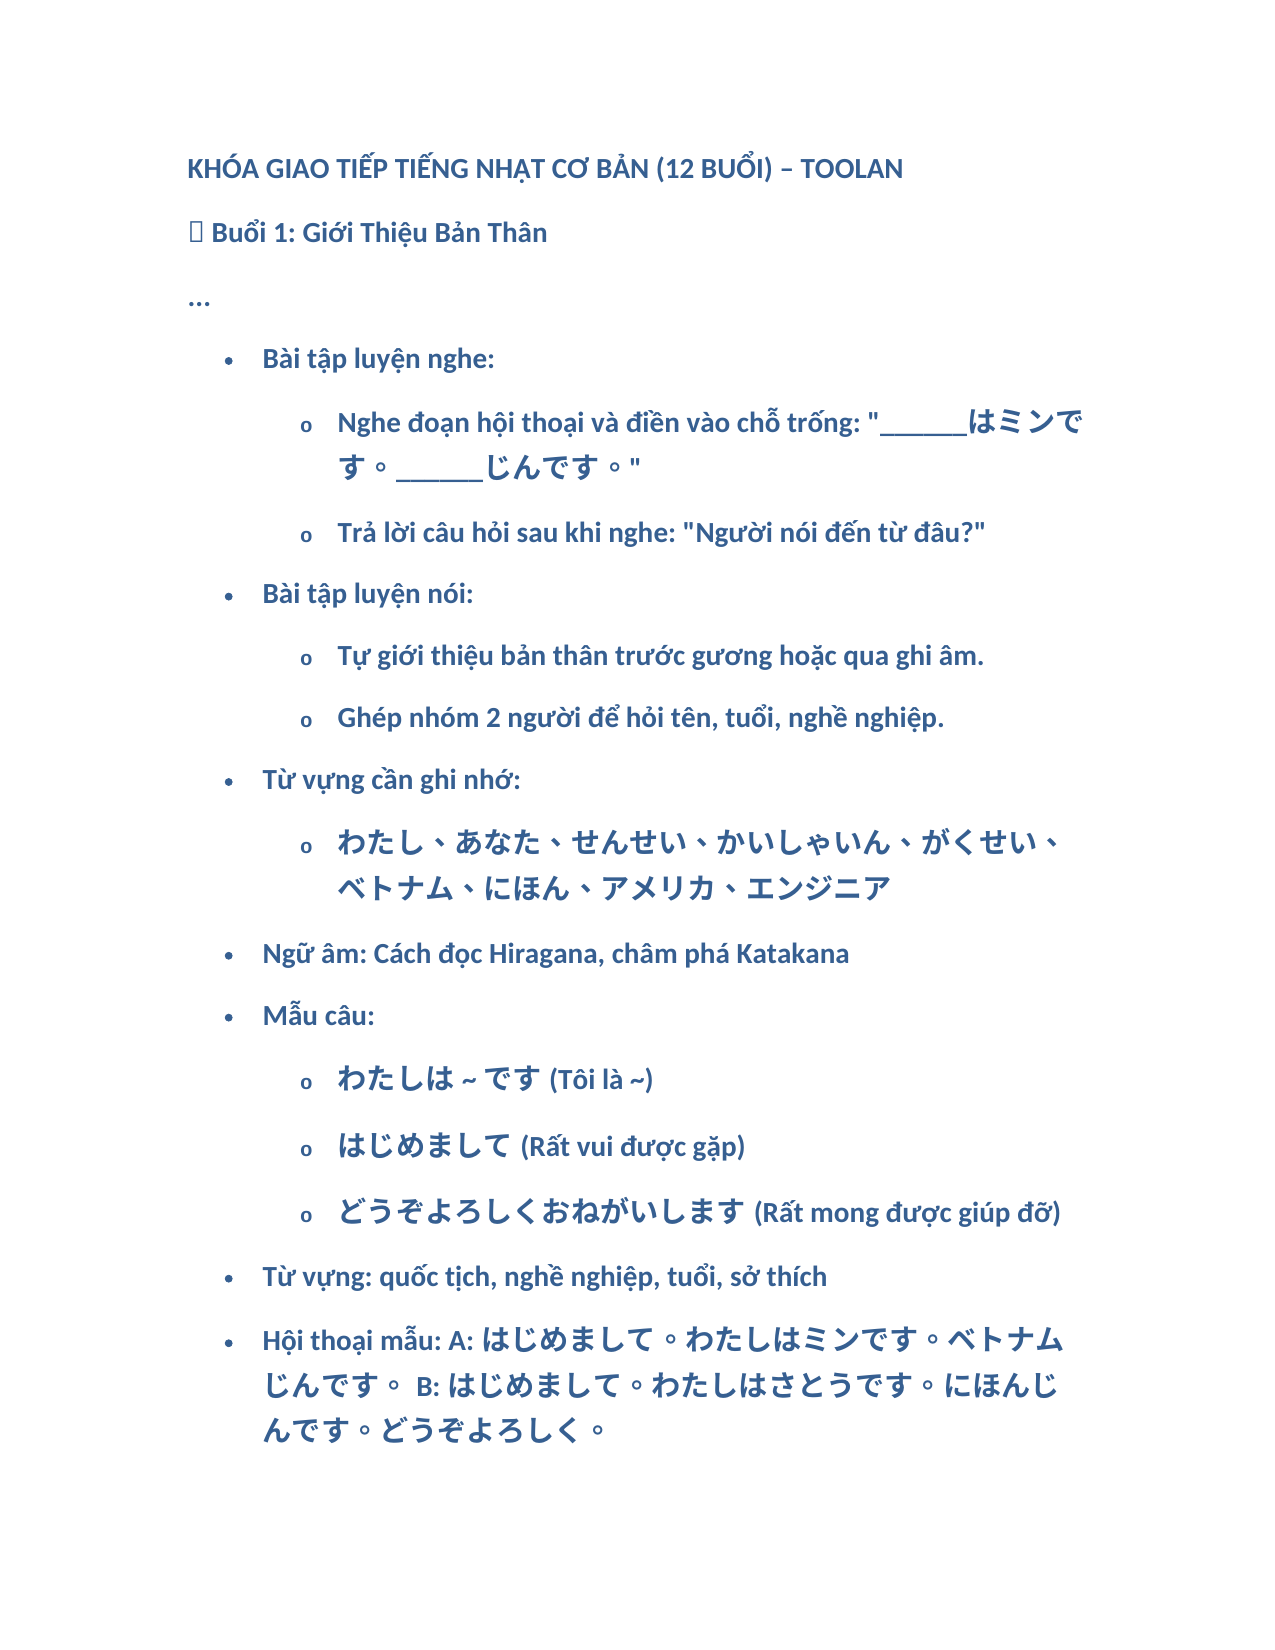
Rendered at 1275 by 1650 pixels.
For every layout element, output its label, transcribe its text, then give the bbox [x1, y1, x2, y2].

list はじめまして (Rất vui được gặp) [300, 1125, 1087, 1164]
text ✅ Buổi 1: Giới Thiệu Bản Thân [187, 212, 1087, 251]
list Từ vựng: quốc tịch, nghề nghiệp, tuổi, sở thích [225, 1258, 1087, 1293]
list Bài tập luyện nói: [225, 576, 1087, 611]
list Tự giới thiệu bản thân trước gương hoặc qua ghi âm. [300, 637, 1087, 673]
list Mẫu câu: [225, 997, 1087, 1032]
list Ngữ âm: Cách đọc Hiragana, châm phá Katakana [225, 935, 1087, 970]
list Từ vựng cần ghi nhớ: [225, 761, 1087, 797]
list わたしは ~ です (Tôi là ~) [300, 1058, 1087, 1098]
list Hội thoại mẫu: A: はじめまして。わたしはミンです。ベトナムじんです。 B: はじめまして。わたしはさとうです。にほんじんです。どうぞよろしく。 [225, 1319, 1087, 1450]
list Nghe đoạn hội thoại và điền vào chỗ trống: "______はミンです。______じんです。" [300, 402, 1087, 487]
text ... [187, 278, 1087, 314]
list どうぞよろしくおねがいします (Rất mong được giúp đỡ) [300, 1191, 1087, 1231]
list Ghép nhóm 2 người để hỏi tên, tuổi, nghề nghiệp. [300, 699, 1087, 735]
text KHÓA GIAO TIẾP TIẾNG NHẬT CƠ BẢN (12 BUỔI) – TOOLAN [187, 150, 1087, 186]
list わたし、あなた、せんせい、かいしゃいん、がくせい、ベトナム、にほん、アメリカ、エンジニア [300, 823, 1087, 908]
list Trả lời câu hỏi sau khi nghe: "Người nói đến từ đâu?" [300, 514, 1087, 549]
list Bài tập luyện nghe: [225, 340, 1087, 376]
